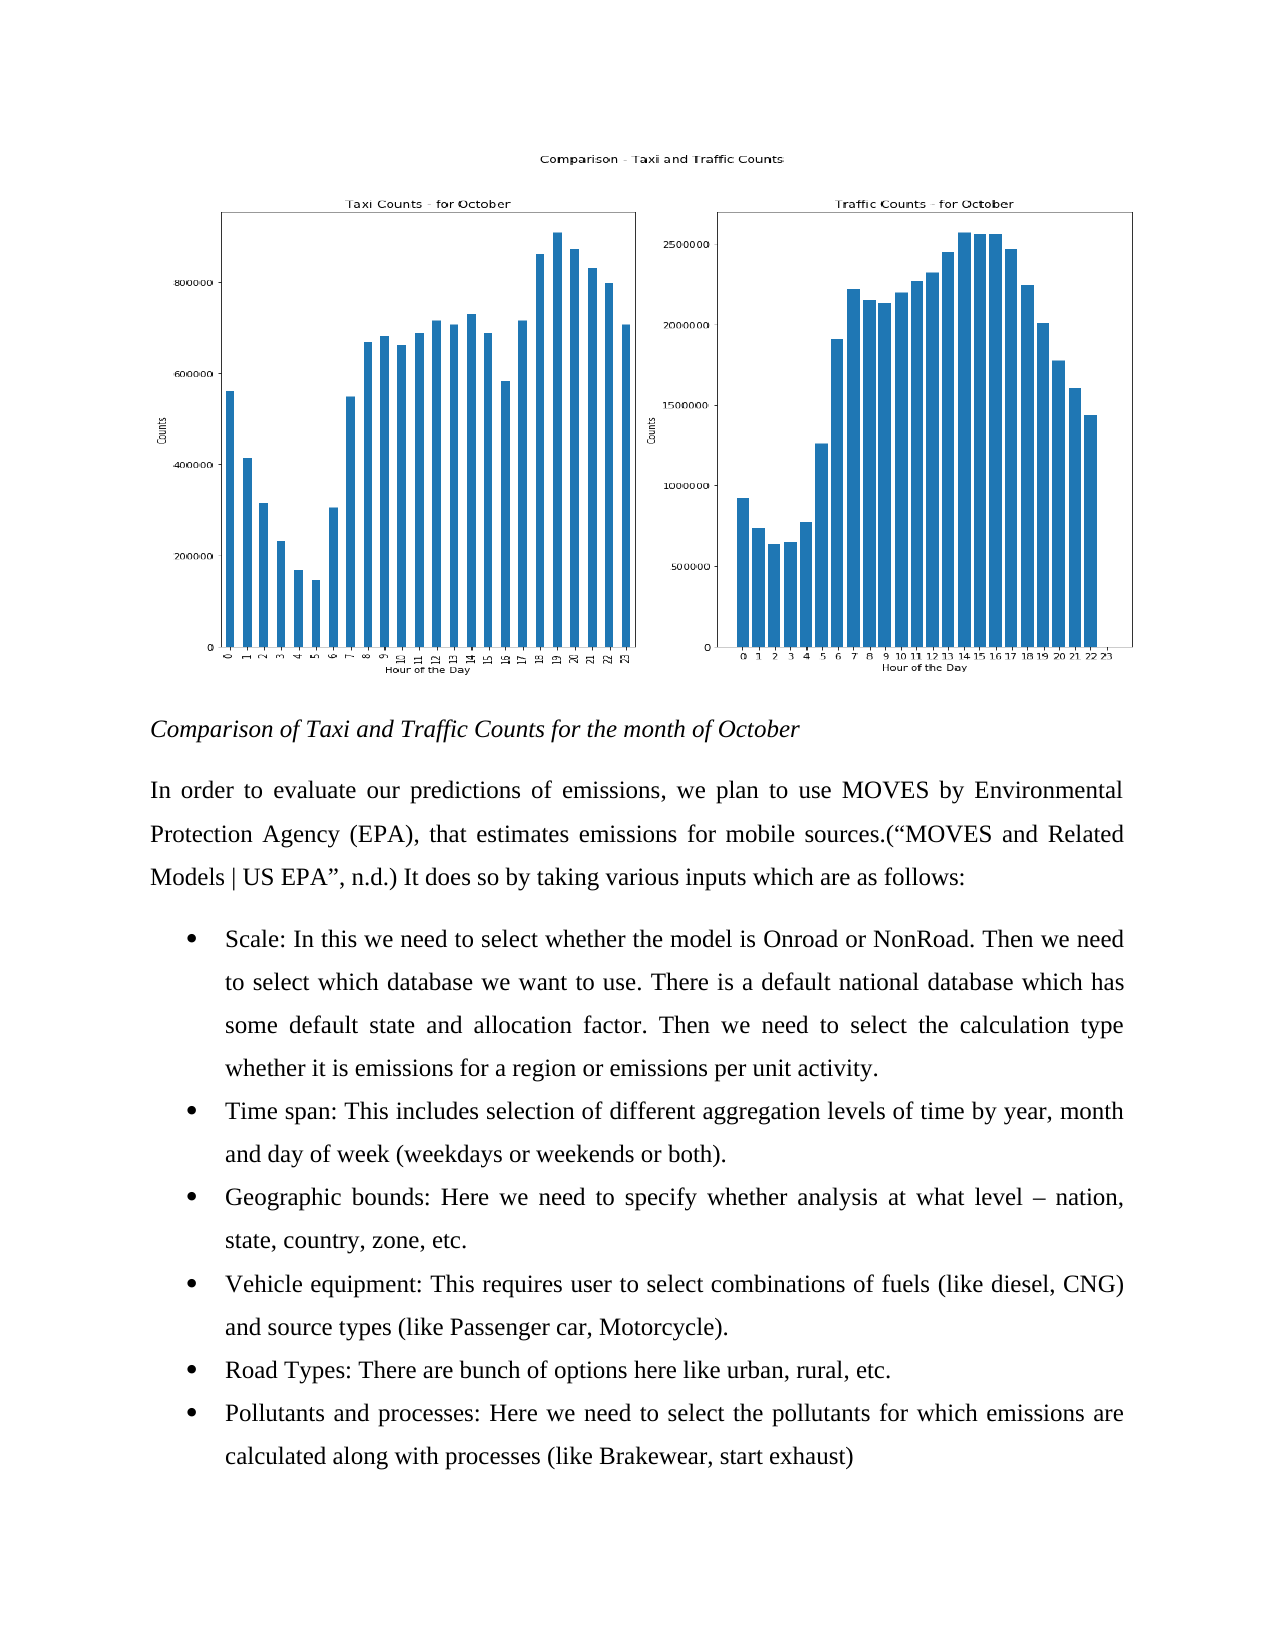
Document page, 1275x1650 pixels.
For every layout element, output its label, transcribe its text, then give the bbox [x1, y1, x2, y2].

list Road Types: There are bunch of options here like urban, rural, etc. [187, 1355, 1125, 1384]
picture [150, 150, 1143, 679]
text Comparison of Taxi and Traffic Counts for the month of October [150, 714, 1125, 742]
text In order to evaluate our predictions of emissions, we plan to use MOVES by Environmental Protection Agency (EPA), that estimates emissions for mobile sources.(“MOVES and Related Models | US EPA”, n.d.) It does so by taking various inputs which are as follows: [150, 776, 1125, 891]
list Pollutants and processes: Here we need to select the pollutants for which emissions are calculated along with processes (like Brakewear, start exhaust) [187, 1398, 1125, 1470]
list Geographic bounds: Here we need to specify whether analysis at what level – nation, state, country, zone, etc. [187, 1182, 1125, 1254]
list Time span: This includes selection of different aggregation levels of time by year, month and day of week (weekdays or weekends or both). [187, 1096, 1125, 1168]
list Vehicle equipment: This requires user to select combinations of fuels (like diesel, CNG) and source types (like Passenger car, Motorcycle). [187, 1269, 1125, 1341]
list Scale: In this we need to select whether the model is Onroad or NonRoad. Then we need to select which database we want to use. There is a default national database which has some default state and allocation factor. Then we need to select the calculation type whether it is emissions for a region or emissions per unit activity. [187, 924, 1125, 1082]
